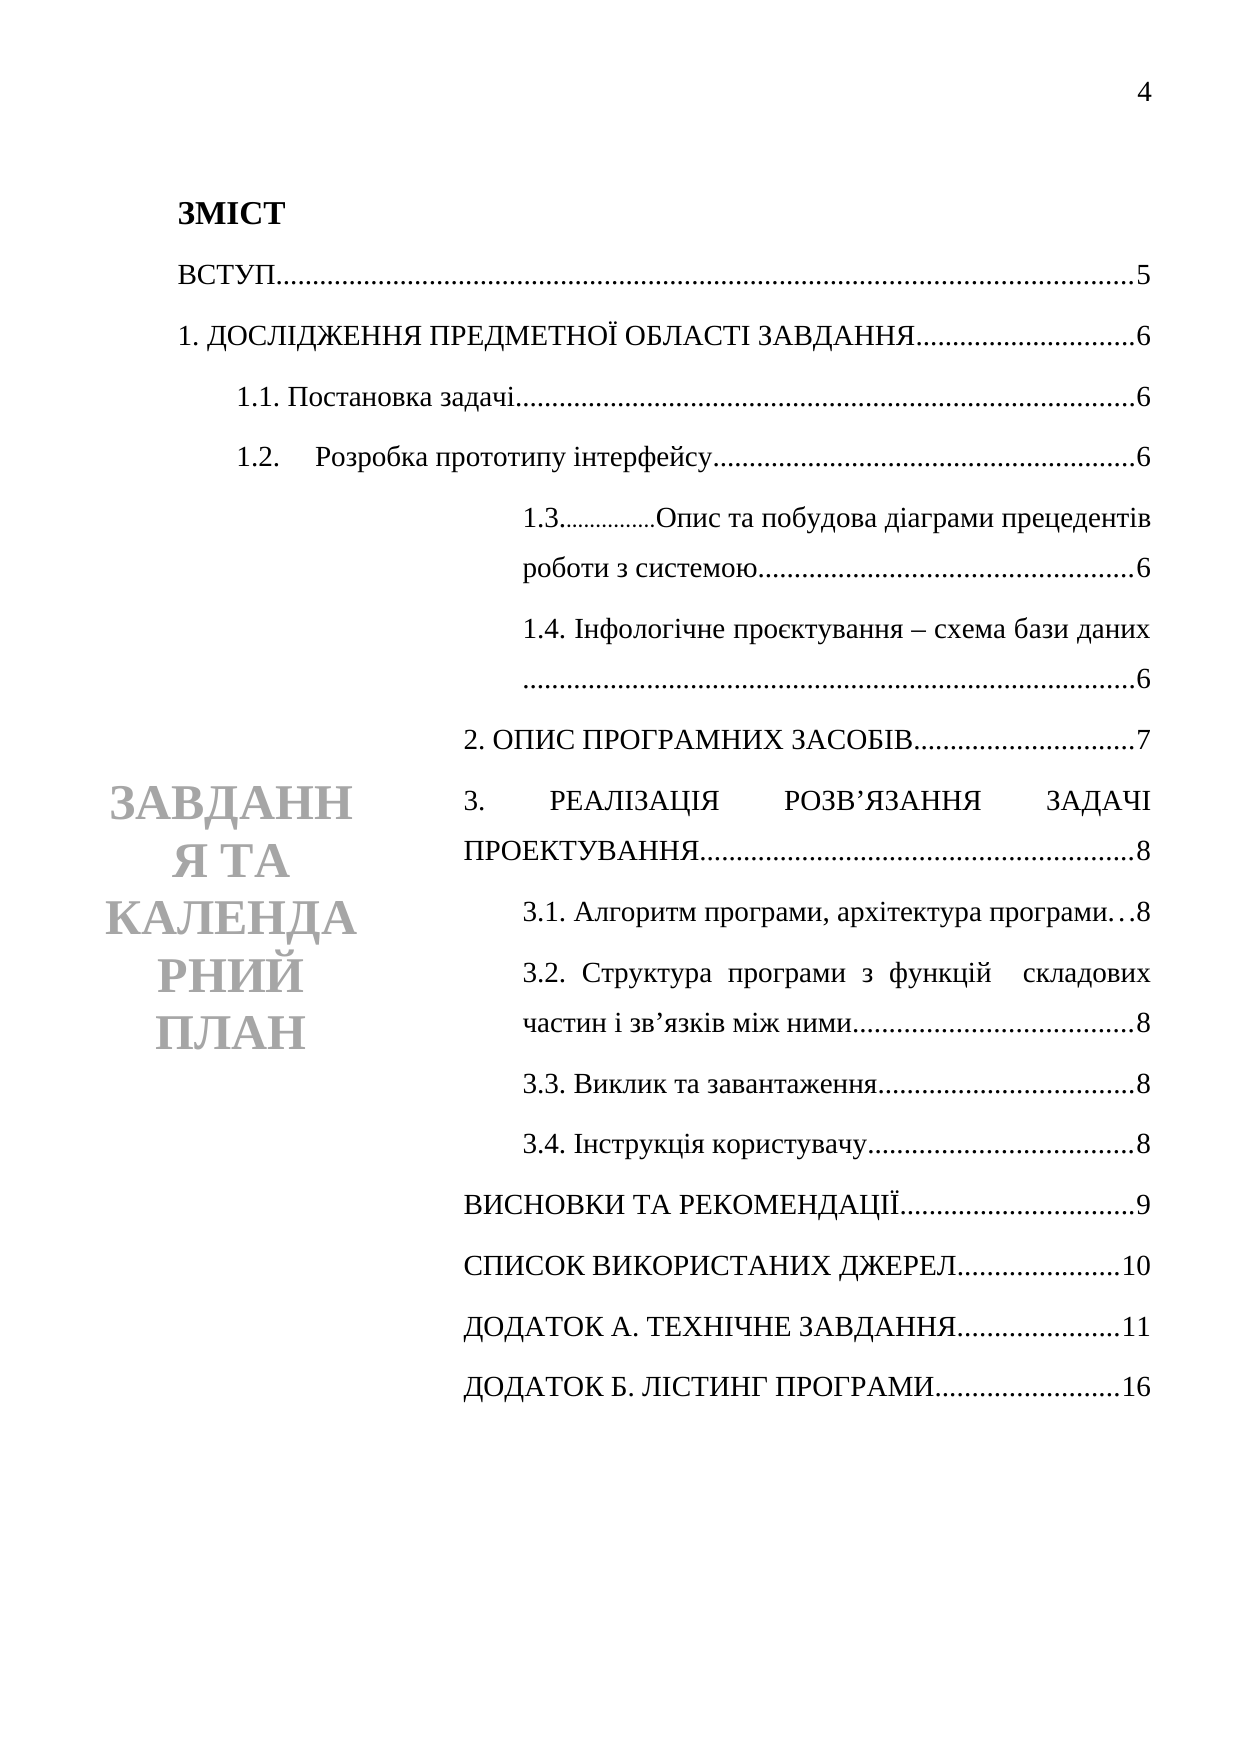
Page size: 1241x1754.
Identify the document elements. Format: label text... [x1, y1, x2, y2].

subtitle ЗМІСТ [177, 193, 1152, 232]
